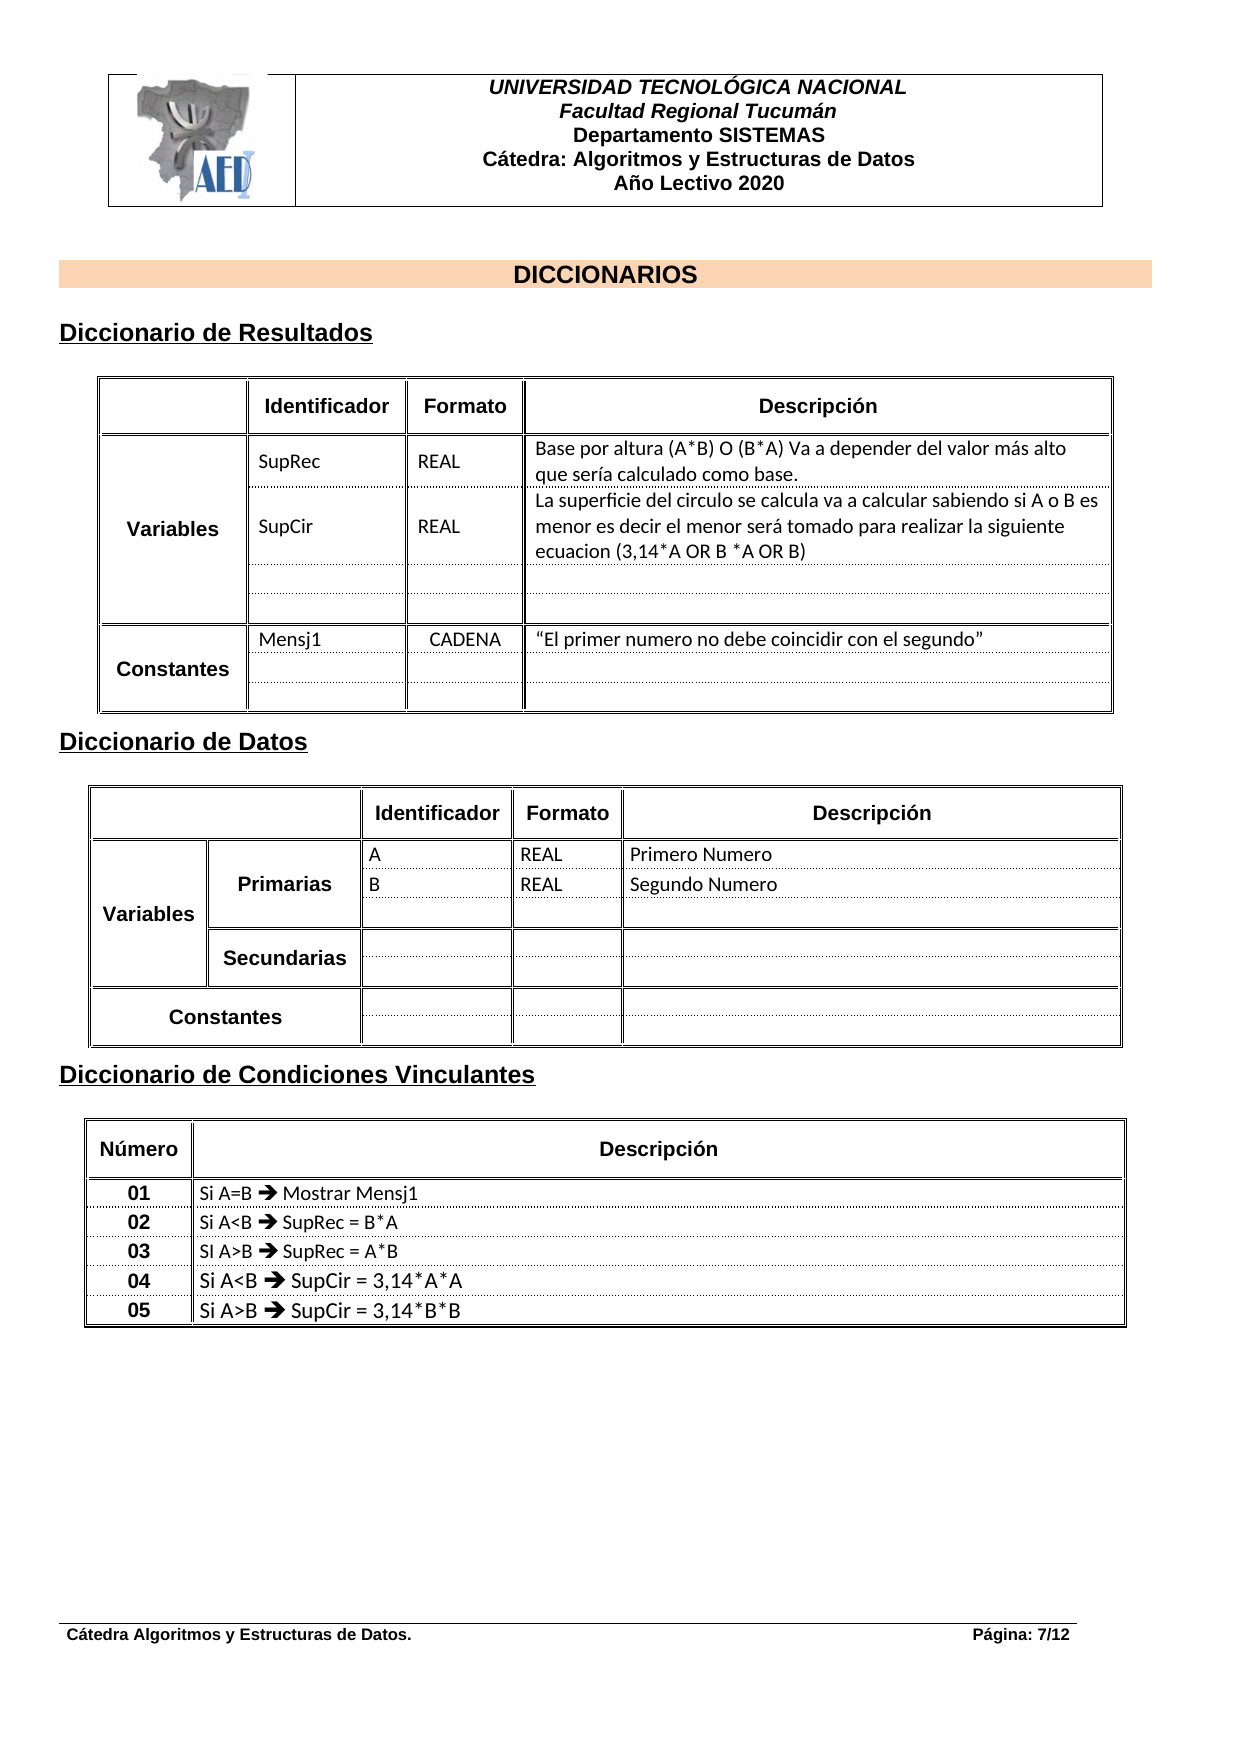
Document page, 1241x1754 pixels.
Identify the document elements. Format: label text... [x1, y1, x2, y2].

text Diccionario de Condiciones Vinculantes [59, 1060, 1152, 1089]
table_cell [249, 652, 405, 682]
table_cell [514, 956, 621, 986]
table_cell REAL [514, 841, 621, 868]
table_header Formato [513, 788, 622, 838]
table_cell SupRec [249, 436, 405, 486]
text DICCIONARIOS [59, 260, 1152, 288]
table_cell [526, 593, 1111, 623]
table_cell La superficie del circulo se calcula va a calcular sabiendo si A o B es menor es decir el menor será tomado para realizar la siguiente ecuacion (3,14*A OR B *A OR B) [526, 486, 1111, 564]
table_cell “El primer numero no debe coincidir con el segundo” [526, 623, 1111, 652]
table_cell [361, 1015, 513, 1044]
table_cell Constantes [100, 623, 247, 711]
table_cell Si A<B SupCir = 3,14*A*A [194, 1265, 1124, 1295]
table_cell Primero Numero [623, 838, 1122, 868]
table_cell [408, 564, 522, 593]
table_cell 02 [87, 1206, 191, 1236]
table_cell [363, 897, 511, 927]
table_cell [247, 682, 406, 711]
text Diccionario de Resultados [59, 318, 1152, 347]
table_cell Base por altura (A*B) O (B*A) Va a depender del valor más alto que sería calculado como base. [526, 433, 1111, 486]
table_cell Si A>B SupCir = 3,14*B*B [192, 1295, 1124, 1324]
table_cell 04 [87, 1265, 191, 1295]
table_header Formato [406, 377, 524, 432]
table_header [91, 788, 361, 838]
table_header Descripción [623, 788, 1120, 838]
table_header Número [87, 1121, 192, 1177]
table_cell Constantes [91, 986, 361, 1044]
table_cell B [363, 868, 511, 897]
table_cell [624, 897, 1120, 927]
table_cell Variables [100, 433, 246, 623]
table_cell Segundo Numero [624, 868, 1120, 897]
table_cell [623, 1015, 1120, 1044]
table_cell SI A>B SupRec = A*B [194, 1236, 1124, 1265]
table_cell Mensj1 [249, 626, 405, 652]
table_header Identificador [247, 379, 406, 432]
picture [136, 74, 268, 206]
table_cell 01 [87, 1177, 191, 1206]
table_cell [363, 956, 511, 986]
table_cell [513, 1015, 622, 1044]
table_cell [249, 593, 405, 623]
table_header Descripción [524, 379, 1111, 432]
table_cell [524, 682, 1111, 711]
table_cell 05 [87, 1295, 192, 1324]
table_cell Primarias [209, 841, 360, 927]
table_cell REAL [408, 486, 522, 564]
table_cell [363, 930, 511, 956]
table_cell [514, 897, 621, 927]
table_header Descripción [192, 1121, 1124, 1177]
table_cell Si A<B SupRec = B*A [194, 1206, 1124, 1236]
table_cell [514, 930, 621, 956]
table_cell [526, 652, 1111, 682]
table_cell [406, 682, 524, 711]
table_cell [514, 989, 621, 1015]
table_cell Secundarias [209, 930, 360, 986]
table_cell [363, 989, 511, 1015]
table_cell REAL [514, 868, 621, 897]
table_cell SupCir [249, 486, 405, 564]
text Diccionario de Datos [59, 727, 1152, 755]
table_cell [408, 652, 522, 682]
table_cell [249, 564, 405, 593]
table_cell [408, 593, 522, 623]
table_header Identificador [361, 786, 513, 838]
table_cell Si A=B Mostrar Mensj1 [194, 1177, 1124, 1206]
table_cell Variables [89, 838, 208, 986]
table_header [100, 379, 247, 432]
table_cell [526, 564, 1111, 593]
table_cell [624, 956, 1120, 986]
table_cell [624, 986, 1120, 1015]
table_cell 03 [87, 1236, 191, 1265]
table_cell [624, 927, 1120, 956]
table_cell CADENA [408, 626, 522, 652]
table_cell REAL [408, 436, 522, 486]
table_cell A [363, 841, 511, 868]
